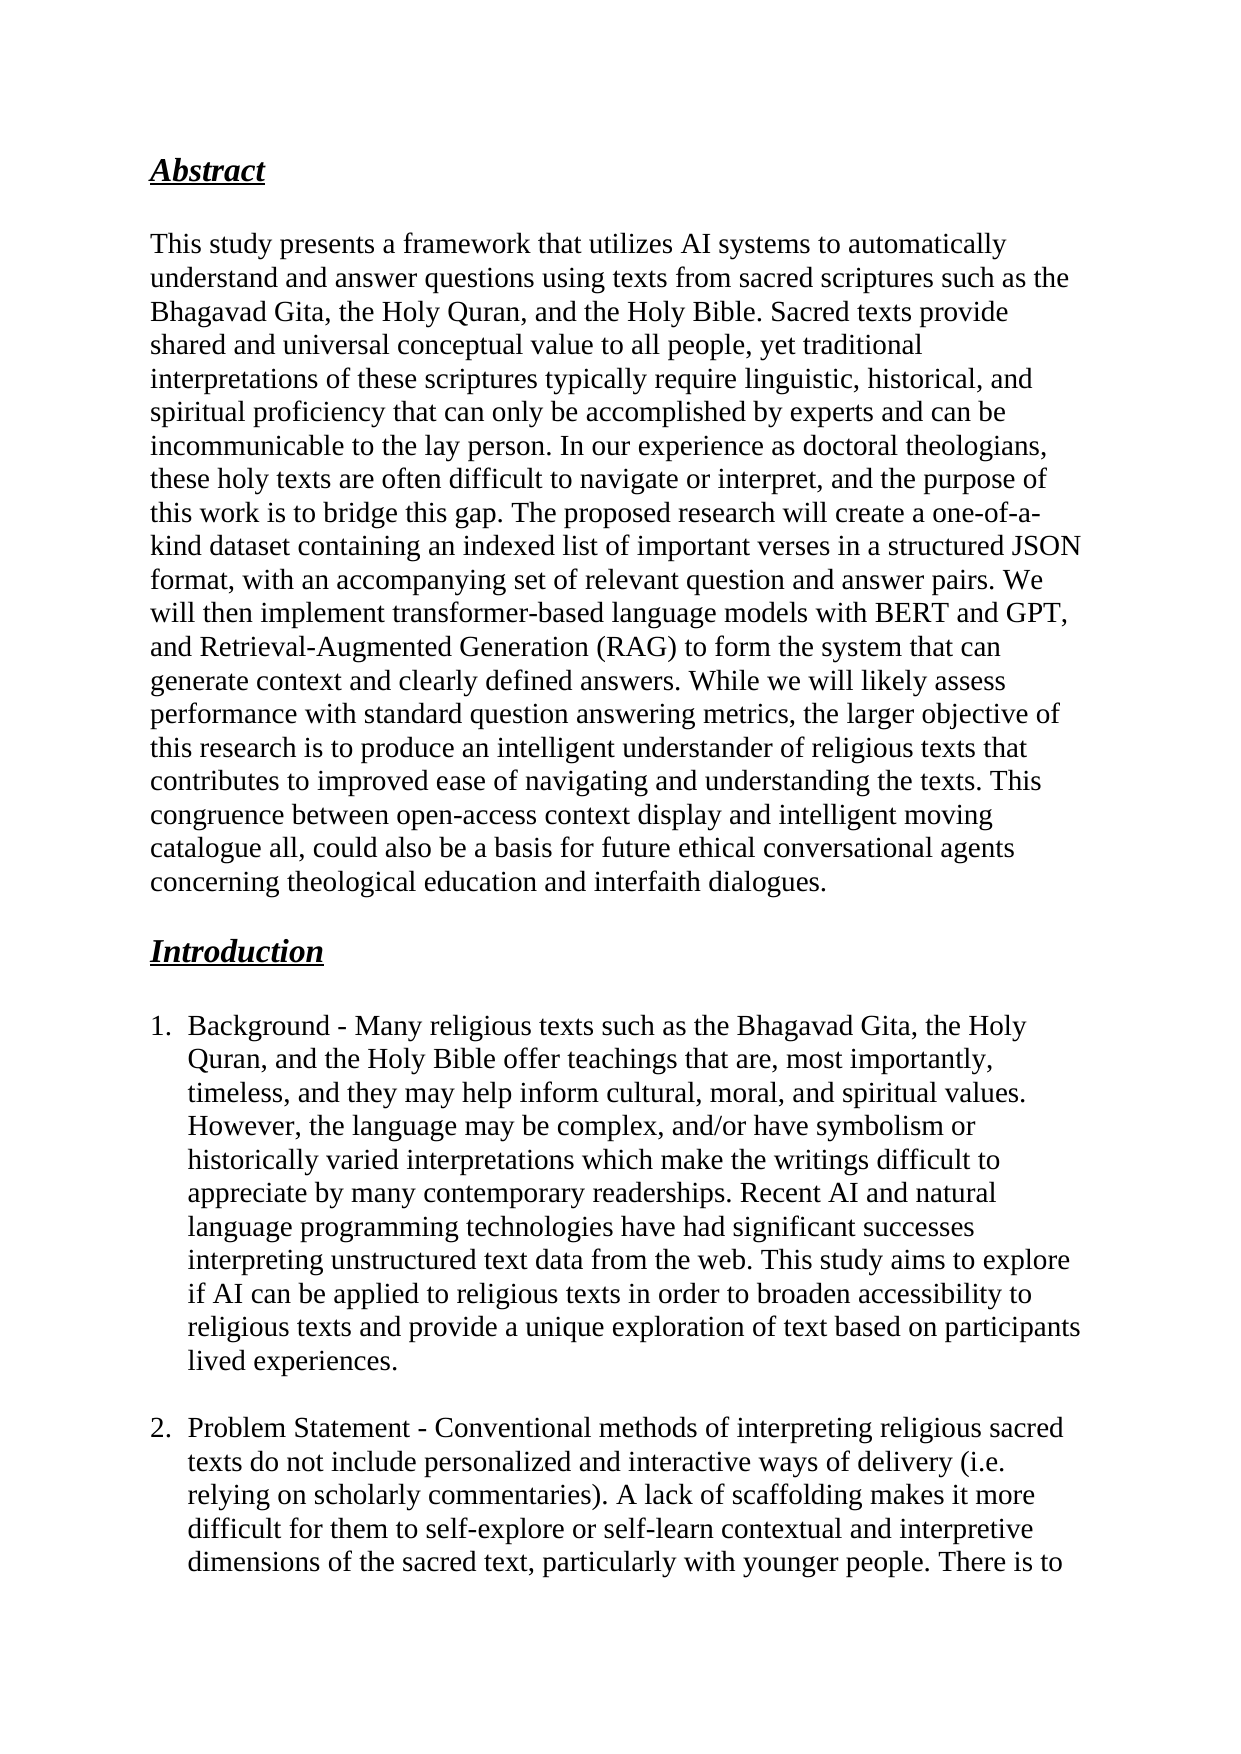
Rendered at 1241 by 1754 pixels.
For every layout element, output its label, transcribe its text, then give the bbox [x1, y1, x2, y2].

list Background - Many religious texts such as the Bhagavad Gita, the Holy Quran, and the Holy Bible offer teachings that are, most importantly, timeless, and they may help inform cultural, moral, and spiritual values. However, the language may be complex, and/or have symbolism or historically varied interpretations which make the writings difficult to appreciate by many contemporary readerships. Recent AI and natural language programming technologies have had significant successes interpreting unstructured text data from the web. This study aims to explore if AI can be applied to religious texts in order to broaden accessibility to religious texts and provide a unique exploration of text based on participants lived experiences. [150, 1008, 1090, 1377]
text Abstract [150, 150, 1090, 188]
text This study presents a framework that utilizes AI systems to automatically understand and answer questions using texts from sacred scriptures such as the Bhagavad Gita, the Holy Quran, and the Holy Bible. Sacred texts provide shared and universal conceptual value to all people, yet traditional interpretations of these scriptures typically require linguistic, historical, and spiritual proficiency that can only be accomplished by experts and can be incommunicable to the lay person. In our experience as doctoral theologians, these holy texts are often difficult to navigate or interpret, and the purpose of this work is to bridge this gap. The proposed research will create a one-of-a-kind dataset containing an indexed list of important verses in a structured JSON format, with an accompanying set of relevant question and answer pairs. We will then implement transformer-based language models with BERT and GPT, and Retrieval-Augmented Generation (RAG) to form the system that can generate context and clearly defined answers. While we will likely assess performance with standard question answering metrics, the larger objective of this research is to produce an intelligent understander of religious texts that contributes to improved ease of navigating and understanding the texts. This congruence between open-access context display and intelligent moving catalogue all, could also be a basis for future ethical conversational agents concerning theological education and interfaith dialogues. [150, 227, 1090, 897]
text Introduction [150, 931, 1090, 969]
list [150, 1410, 1090, 1578]
